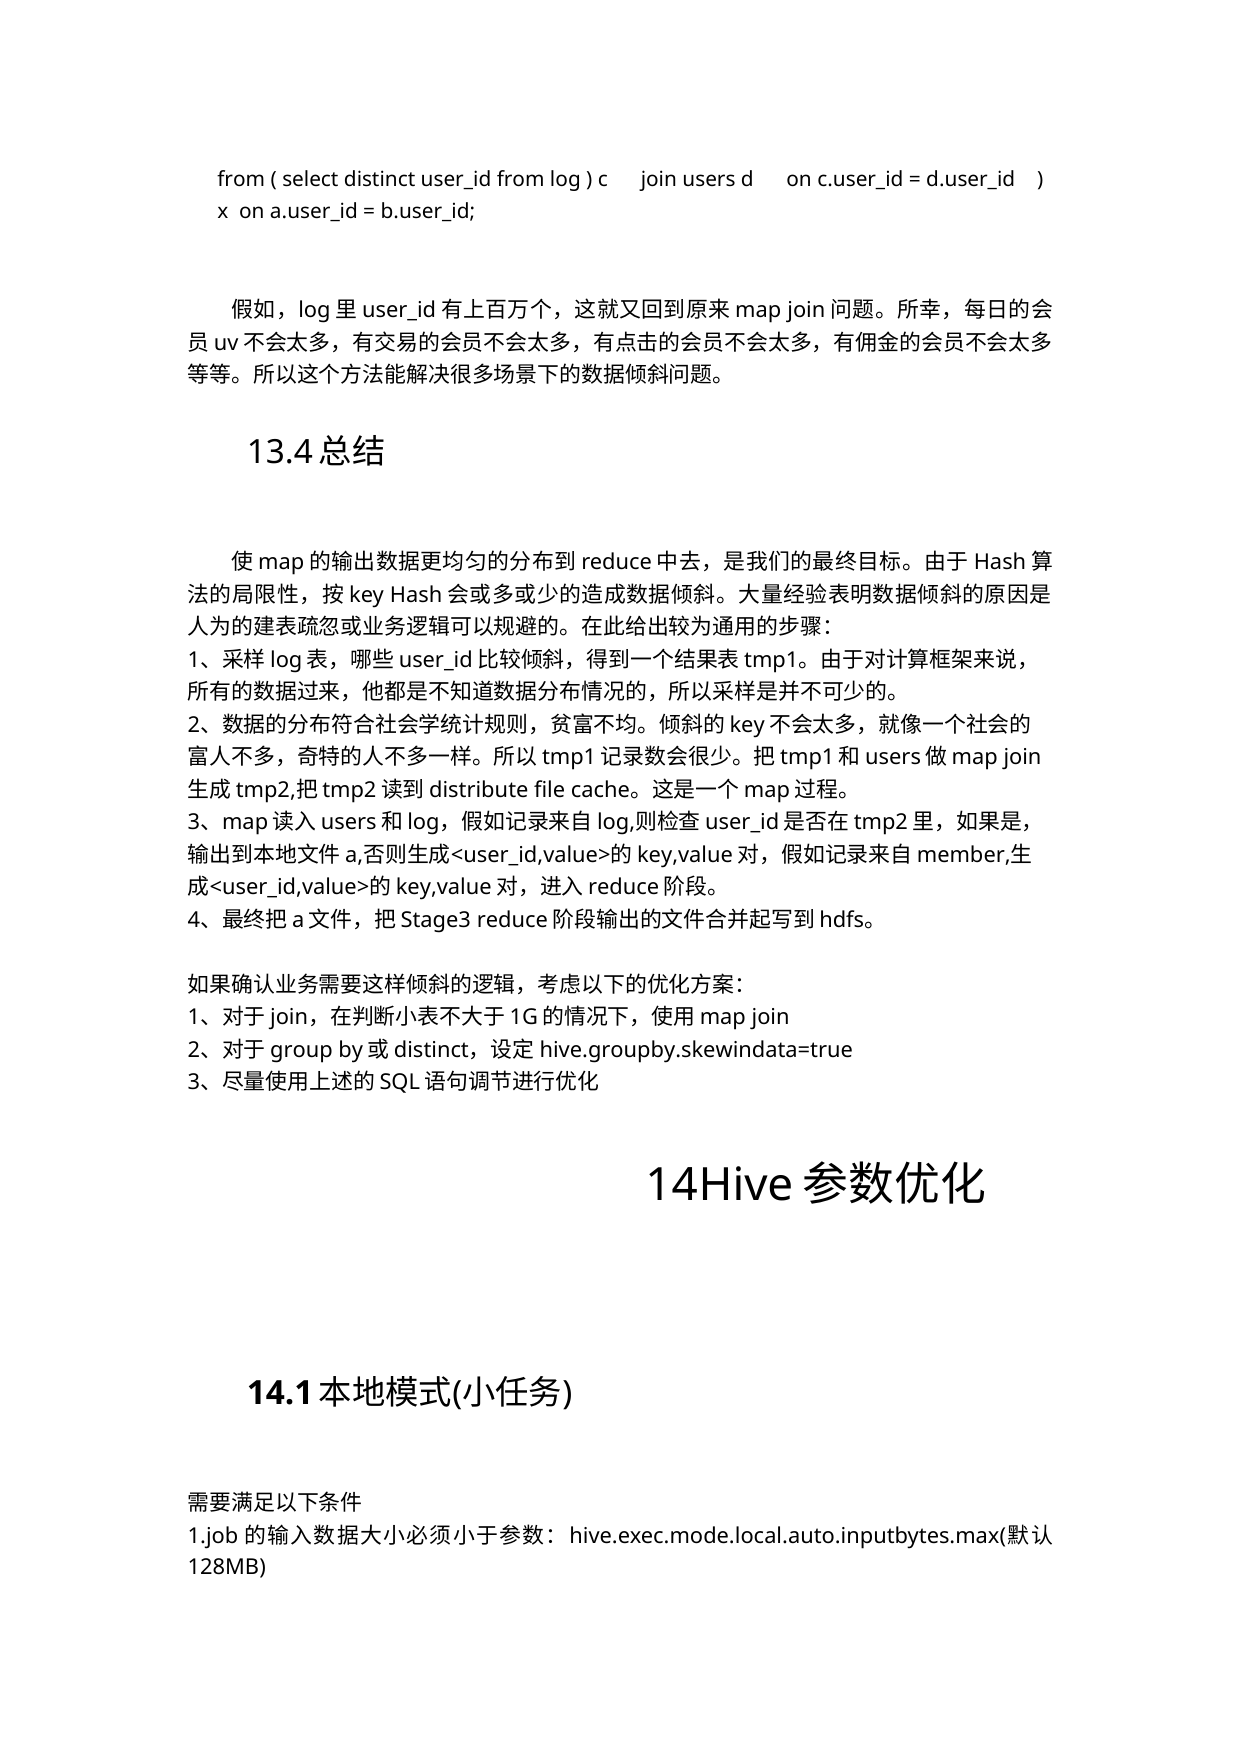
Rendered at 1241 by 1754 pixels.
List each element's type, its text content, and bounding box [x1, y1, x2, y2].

text 4、最终把a文件，把Stage3 reduce阶段输出的文件合并起写到hdfs。 [187, 901, 1053, 934]
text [187, 1485, 1053, 1582]
text 3、尽量使用上述的SQL语句调节进行优化 [187, 1064, 1053, 1096]
text 使map的输出数据更均匀的分布到reduce中去，是我们的最终目标。由于Hash算法的局限性，按key Hash会或多或少的造成数据倾斜。大量经验表明数据倾斜的原因是人为的建表疏忽或业务逻辑可以规避的。在此给出较为通用的步骤： [187, 544, 1053, 641]
subtitle Hive参数优化 [645, 1132, 1053, 1229]
subtitle 总结 [247, 417, 1053, 482]
text 2、数据的分布符合社会学统计规则，贫富不均。倾斜的key不会太多，就像一个社会的富人不多，奇特的人不多一样。所以tmp1记录数会很少。把tmp1和users做map join生成tmp2,把tmp2读到distribute file cache。这是一个map过程。 [187, 706, 1053, 804]
text 如果确认业务需要这样倾斜的逻辑，考虑以下的优化方案： [187, 966, 1053, 999]
text 1、采样log表，哪些user_id比较倾斜，得到一个结果表tmp1。由于对计算框架来说，所有的数据过来，他都是不知道数据分布情况的，所以采样是并不可少的。 [187, 641, 1053, 706]
text 1、对于join，在判断小表不大于1G的情况下，使用map join [187, 999, 1053, 1031]
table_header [217, 162, 1048, 292]
text 2、对于group by或distinct，设定 hive.groupby.skewindata=true [187, 1031, 1053, 1064]
text 3、map读入users和log，假如记录来自log,则检查user_id是否在tmp2里，如果是，输出到本地文件a,否则生成<user_id,value>的key,value对，假如记录来自member,生成<user_id,value>的key,value对，进入reduce阶段。 [187, 804, 1053, 901]
subtitle 本地模式(小任务) [247, 1357, 1053, 1422]
text 假如，log里user_id有上百万个，这就又回到原来map join问题。所幸，每日的会员uv不会太多，有交易的会员不会太多，有点击的会员不会太多，有佣金的会员不会太多等等。所以这个方法能解决很多场景下的数据倾斜问题。 [187, 292, 1053, 389]
